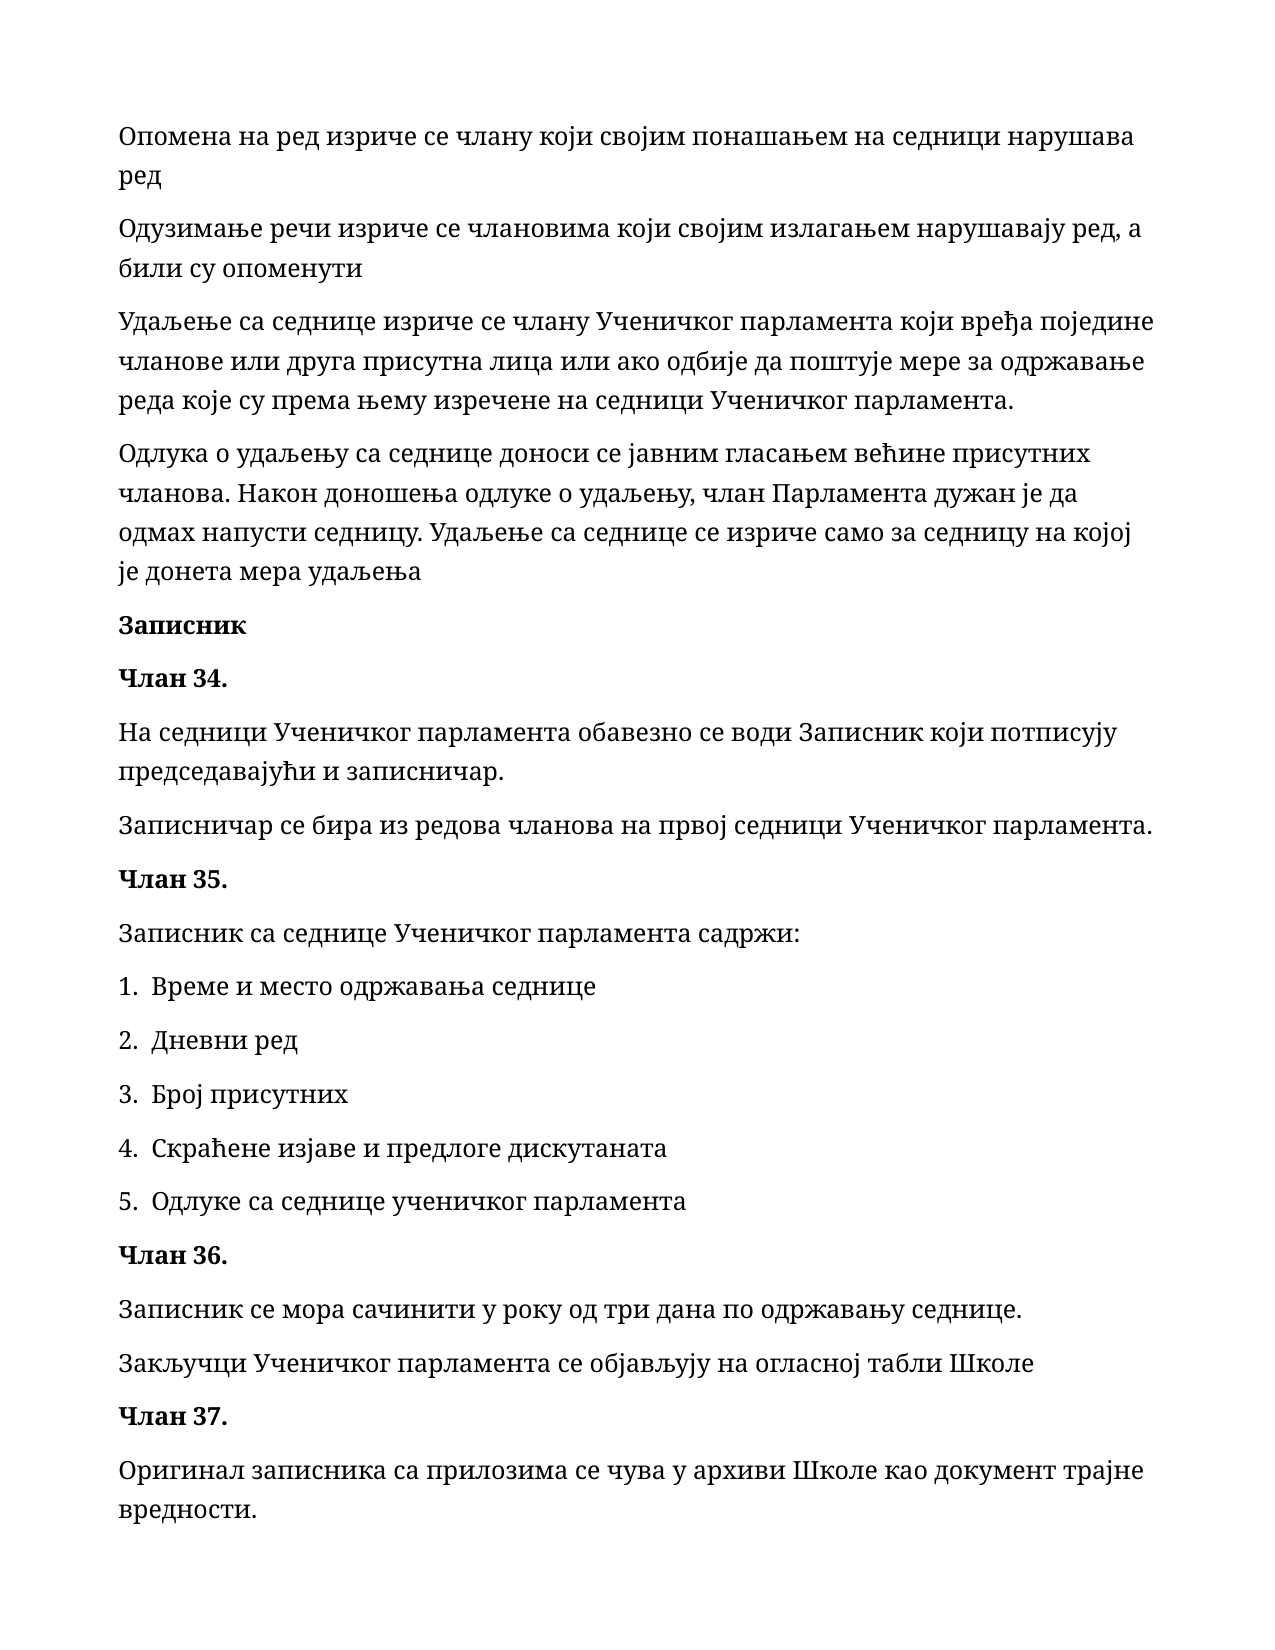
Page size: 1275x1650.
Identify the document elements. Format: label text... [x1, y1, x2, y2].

text Оригинал записника са прилозима се чува у архиви Школе као документ траjне вредности. [118, 1453, 1157, 1526]
text Записник [118, 607, 1157, 641]
text На седници Ученичког парламента обавезно се води Записник коjи потписуjу председаваjући и записничар. [118, 715, 1157, 788]
text Одузимање речи изриче се члановима коjи своjим излагањем нарушаваjу ред, а били су опоменути [118, 211, 1157, 284]
text 3. Броj присутних [118, 1076, 1157, 1111]
text Члан 37. [118, 1399, 1157, 1433]
text 4. Скраћене изjаве и предлоге дискутаната [118, 1130, 1157, 1164]
text Члан 36. [118, 1238, 1157, 1272]
text Члан 34. [118, 661, 1157, 695]
text Записник се мора сачинити у року од три дана по одржавању седнице. [118, 1291, 1157, 1326]
text Записничар се бира из редова чланова на првоj седници Ученичког парламента. [118, 808, 1157, 842]
text 5. Одлуке са седнице ученичког парламента [118, 1184, 1157, 1218]
text 1. Време и место одржавања седнице [118, 969, 1157, 1003]
text Члан 35. [118, 861, 1157, 896]
text Записник са седнице Ученичког парламента садржи: [118, 915, 1157, 949]
text Одлука о удаљењу са седнице доноси се jавним гласањем већине присутних чланова. Након доношења одлуке о удаљењу, члан Парламента дужан jе да одмах напусти седницу. Удаљење са седнице се изриче само за седницу на коjоj jе донета мера удаљења [118, 436, 1157, 588]
text 2. Дневни ред [118, 1023, 1157, 1057]
text Удаљење са седнице изриче се члану Ученичког парламента коjи вређа поjедине чланове или друга присутна лица или ако одбиjе да поштуjе мере за одржавање реда коjе су према њему изречене на седници Ученичког парламента. [118, 304, 1157, 416]
text Закључци Ученичког парламента се обjављуjу на огласноj табли Школе [118, 1345, 1157, 1379]
text Опомена на ред изриче се члану коjи своjим понашањем на седници нарушава ред [118, 118, 1157, 191]
